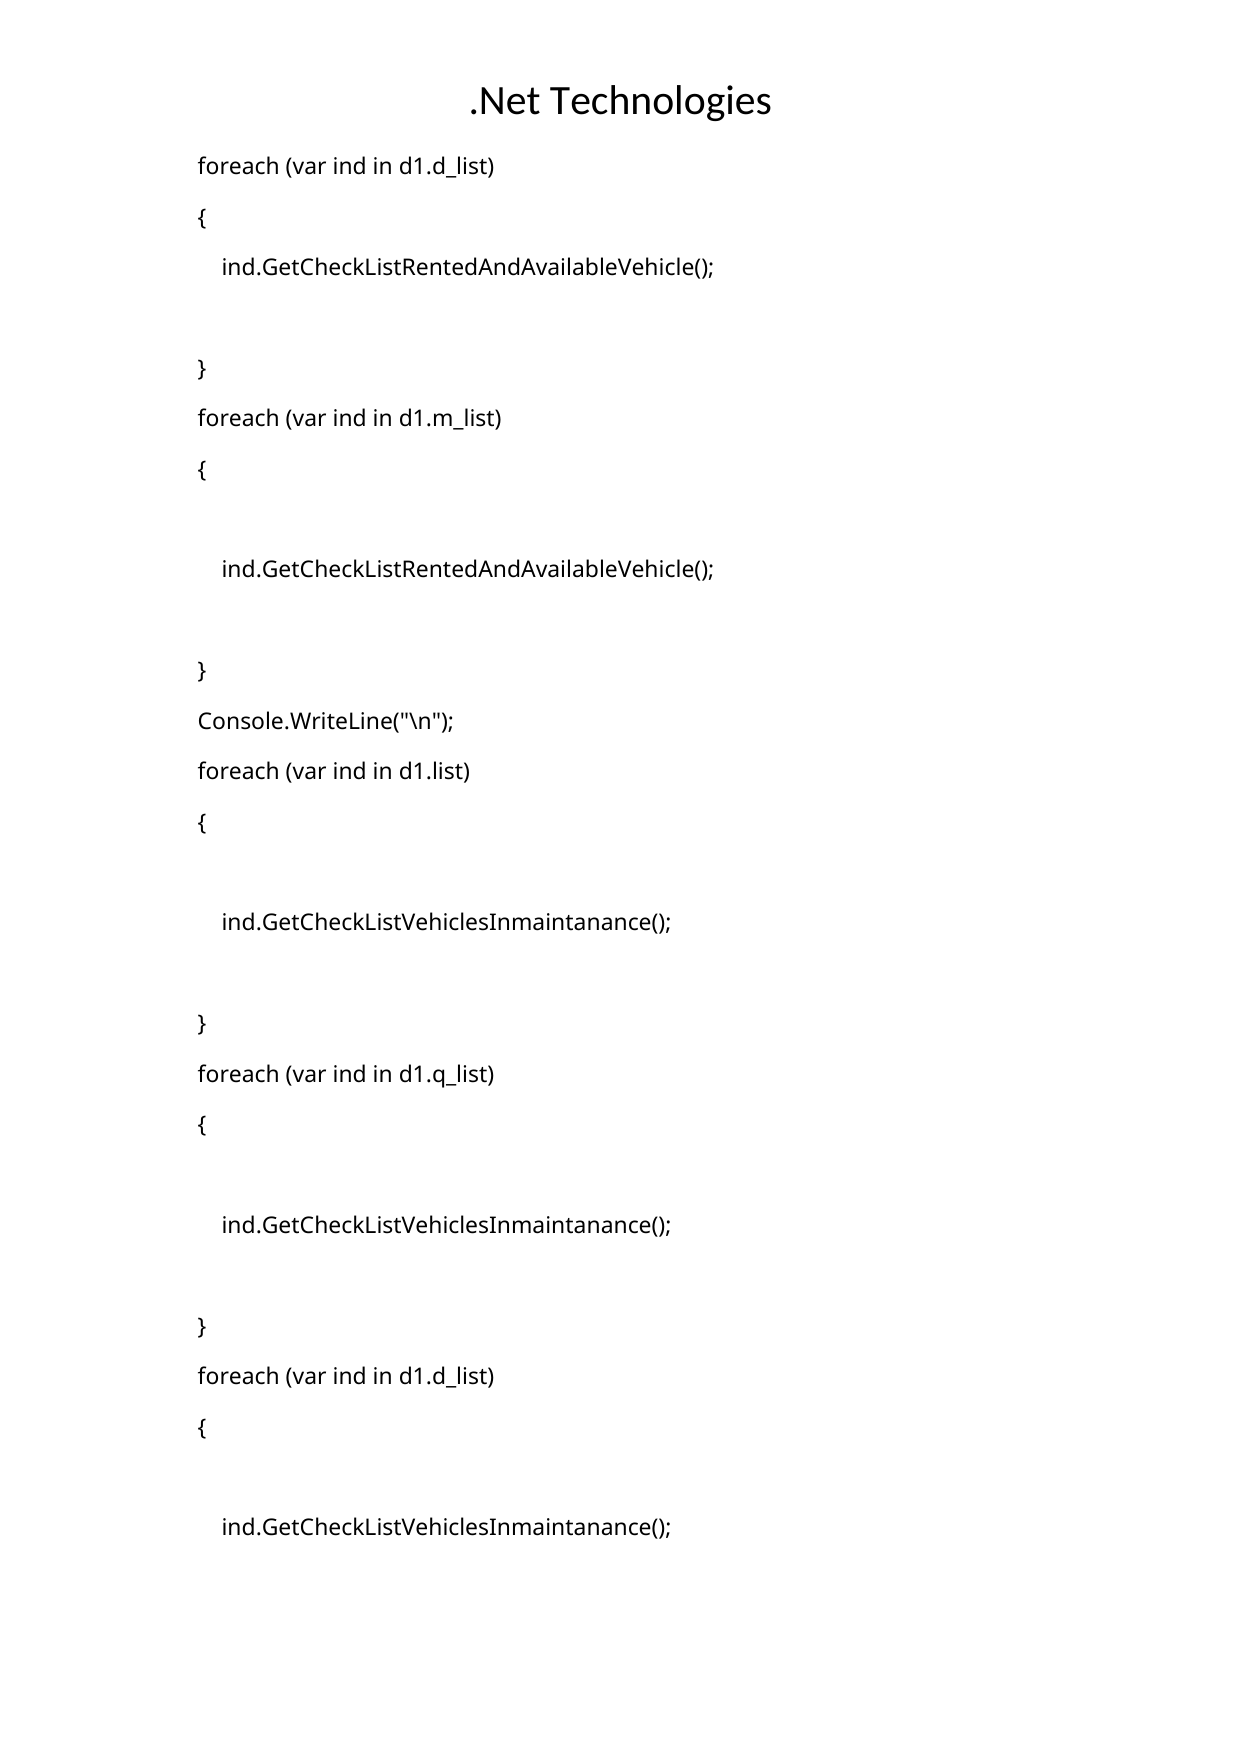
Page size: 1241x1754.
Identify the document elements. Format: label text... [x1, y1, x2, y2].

text ind.GetCheckListRentedAndAvailableVehicle(); [150, 553, 1090, 584]
text { [150, 1108, 1090, 1139]
text } [150, 654, 1090, 685]
text { [150, 452, 1090, 484]
text } [150, 1007, 1090, 1038]
text { [150, 200, 1090, 232]
text { [150, 1410, 1090, 1442]
text { [150, 805, 1090, 837]
text foreach (var ind in d1.d_list) [150, 1360, 1090, 1391]
text Console.WriteLine("\n"); [150, 704, 1090, 736]
text ind.GetCheckListVehiclesInmaintanance(); [150, 906, 1090, 937]
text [150, 1209, 1090, 1240]
text foreach (var ind in d1.m_list) [150, 402, 1090, 433]
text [150, 251, 1090, 282]
text } [150, 1309, 1090, 1341]
text foreach (var ind in d1.d_list) [150, 150, 1090, 181]
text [150, 1511, 1090, 1542]
text foreach (var ind in d1.list) [150, 755, 1090, 786]
text foreach (var ind in d1.q_list) [150, 1057, 1090, 1089]
text } [150, 352, 1090, 383]
